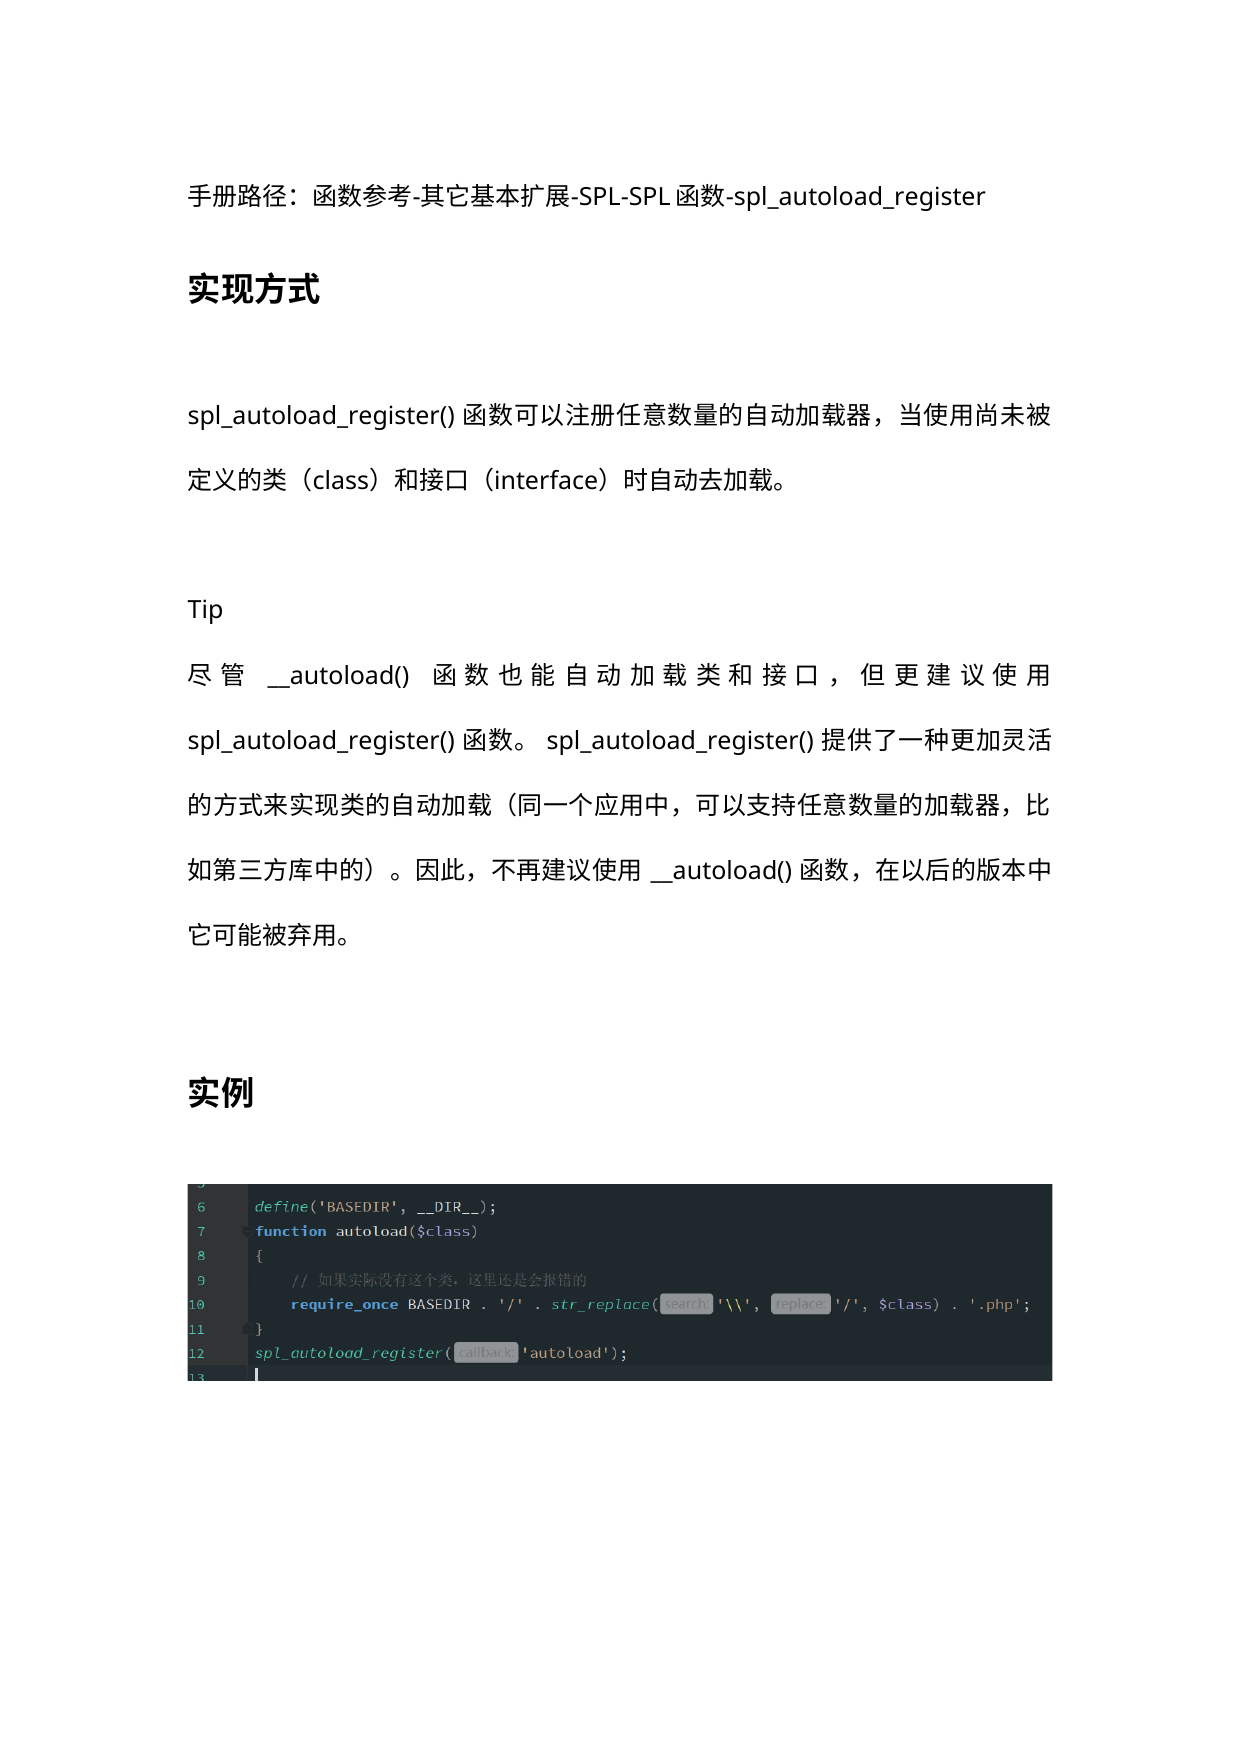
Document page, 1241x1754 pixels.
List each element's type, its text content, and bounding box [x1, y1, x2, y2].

text spl_autoload_register() 函数可以注册任意数量的自动加载器，当使用尚未被定义的类（class）和接口（interface）时自动去加载。 [187, 381, 1053, 511]
text 手册路径：函数参考-其它基本扩展-SPL-SPL函数-spl_autoload_register [187, 162, 1053, 227]
text 尽管 __autoload() 函数也能自动加载类和接口，但更建议使用 spl_autoload_register() 函数。 spl_autoload_register() 提供了一种更加灵活的方式来实现类的自动加载（同一个应用中，可以支持任意数量的加载器，比如第三方库中的）。因此，不再建议使用 __autoload() 函数，在以后的版本中它可能被弃用。 [187, 641, 1053, 966]
subtitle 实例 [187, 1058, 1053, 1123]
picture [187, 1184, 1053, 1381]
text Tip [187, 576, 1053, 641]
subtitle 实现方式 [187, 254, 1053, 319]
